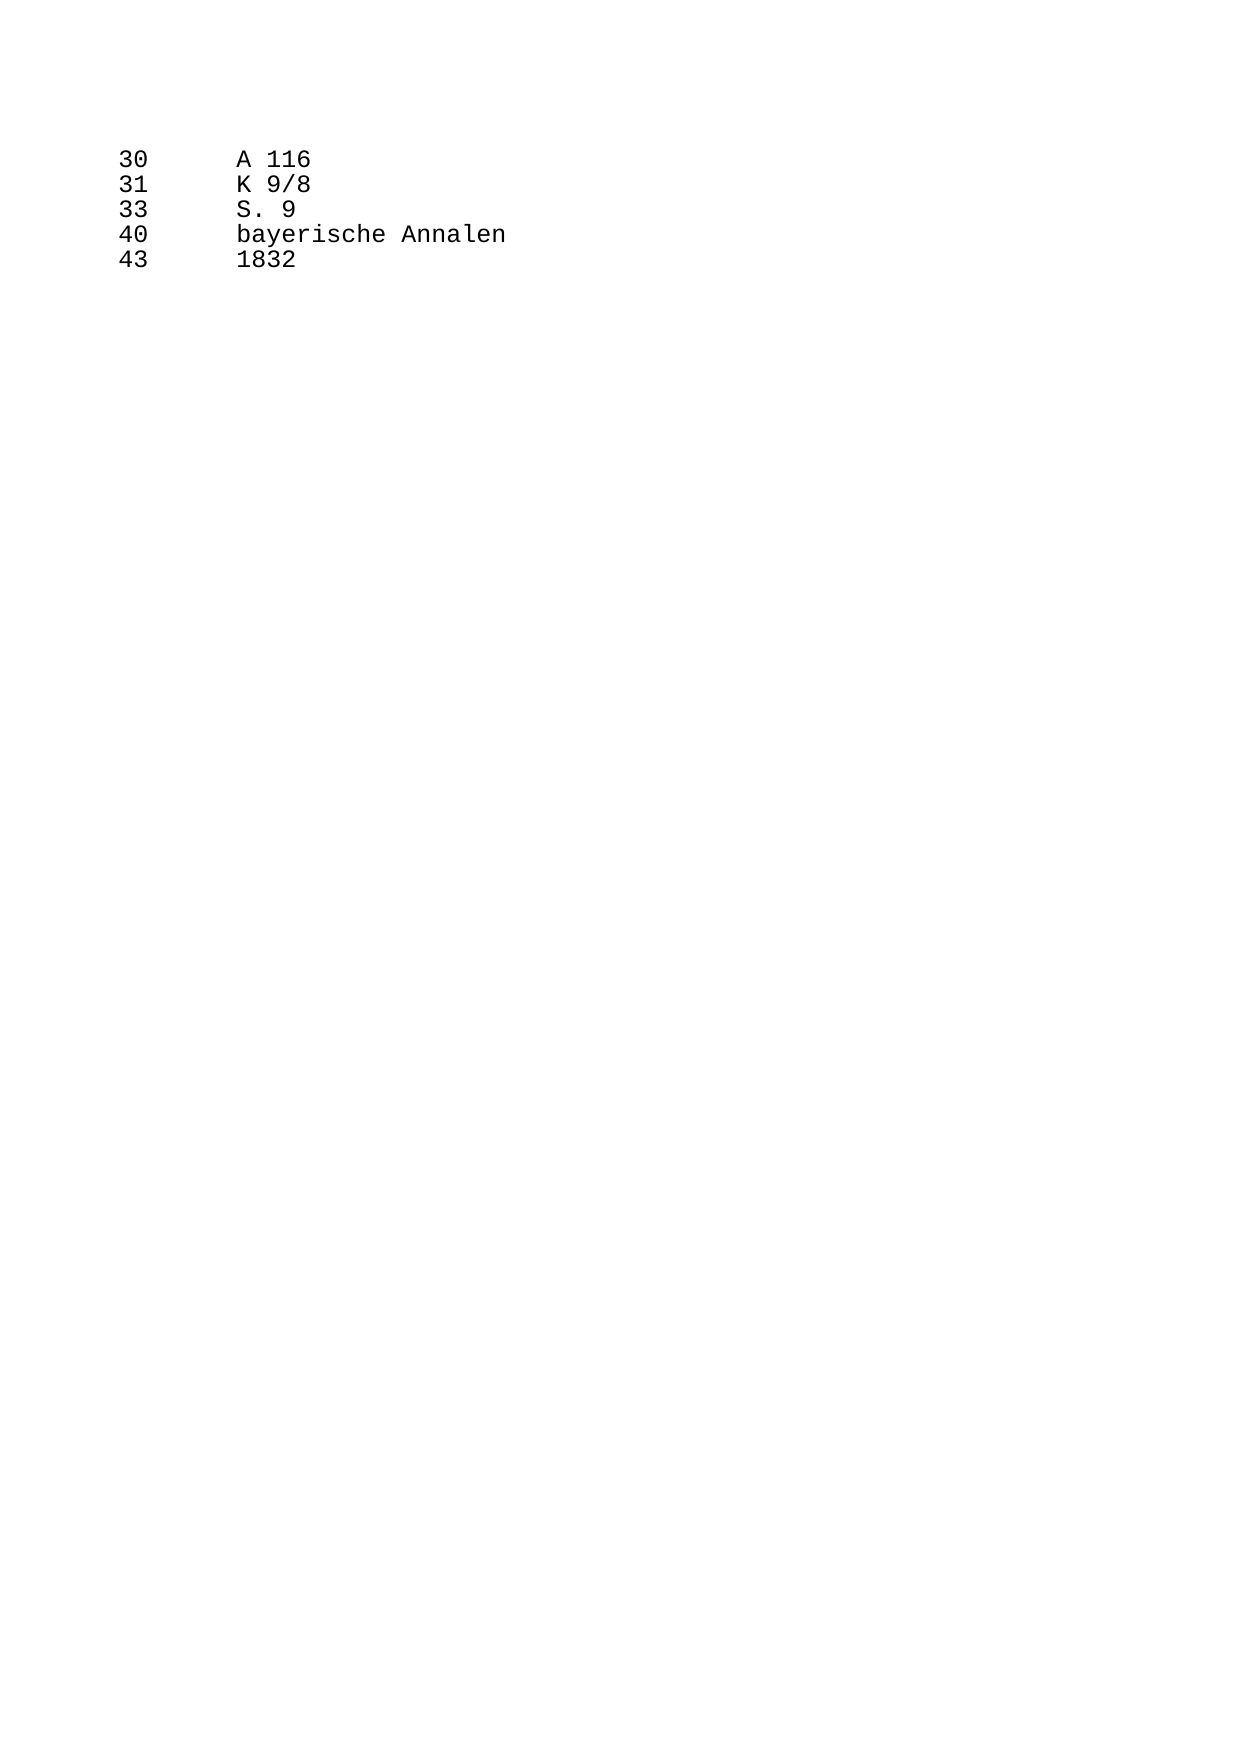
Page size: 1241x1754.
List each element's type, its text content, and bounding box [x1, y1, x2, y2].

text 43 1832 [118, 248, 1122, 273]
text 31 K 9/8 [118, 173, 1122, 198]
text 33 S. 9 [118, 198, 1122, 223]
text 30 A 116 [118, 148, 1122, 173]
text 40 t[bayerische Annalen]t [118, 223, 1122, 248]
